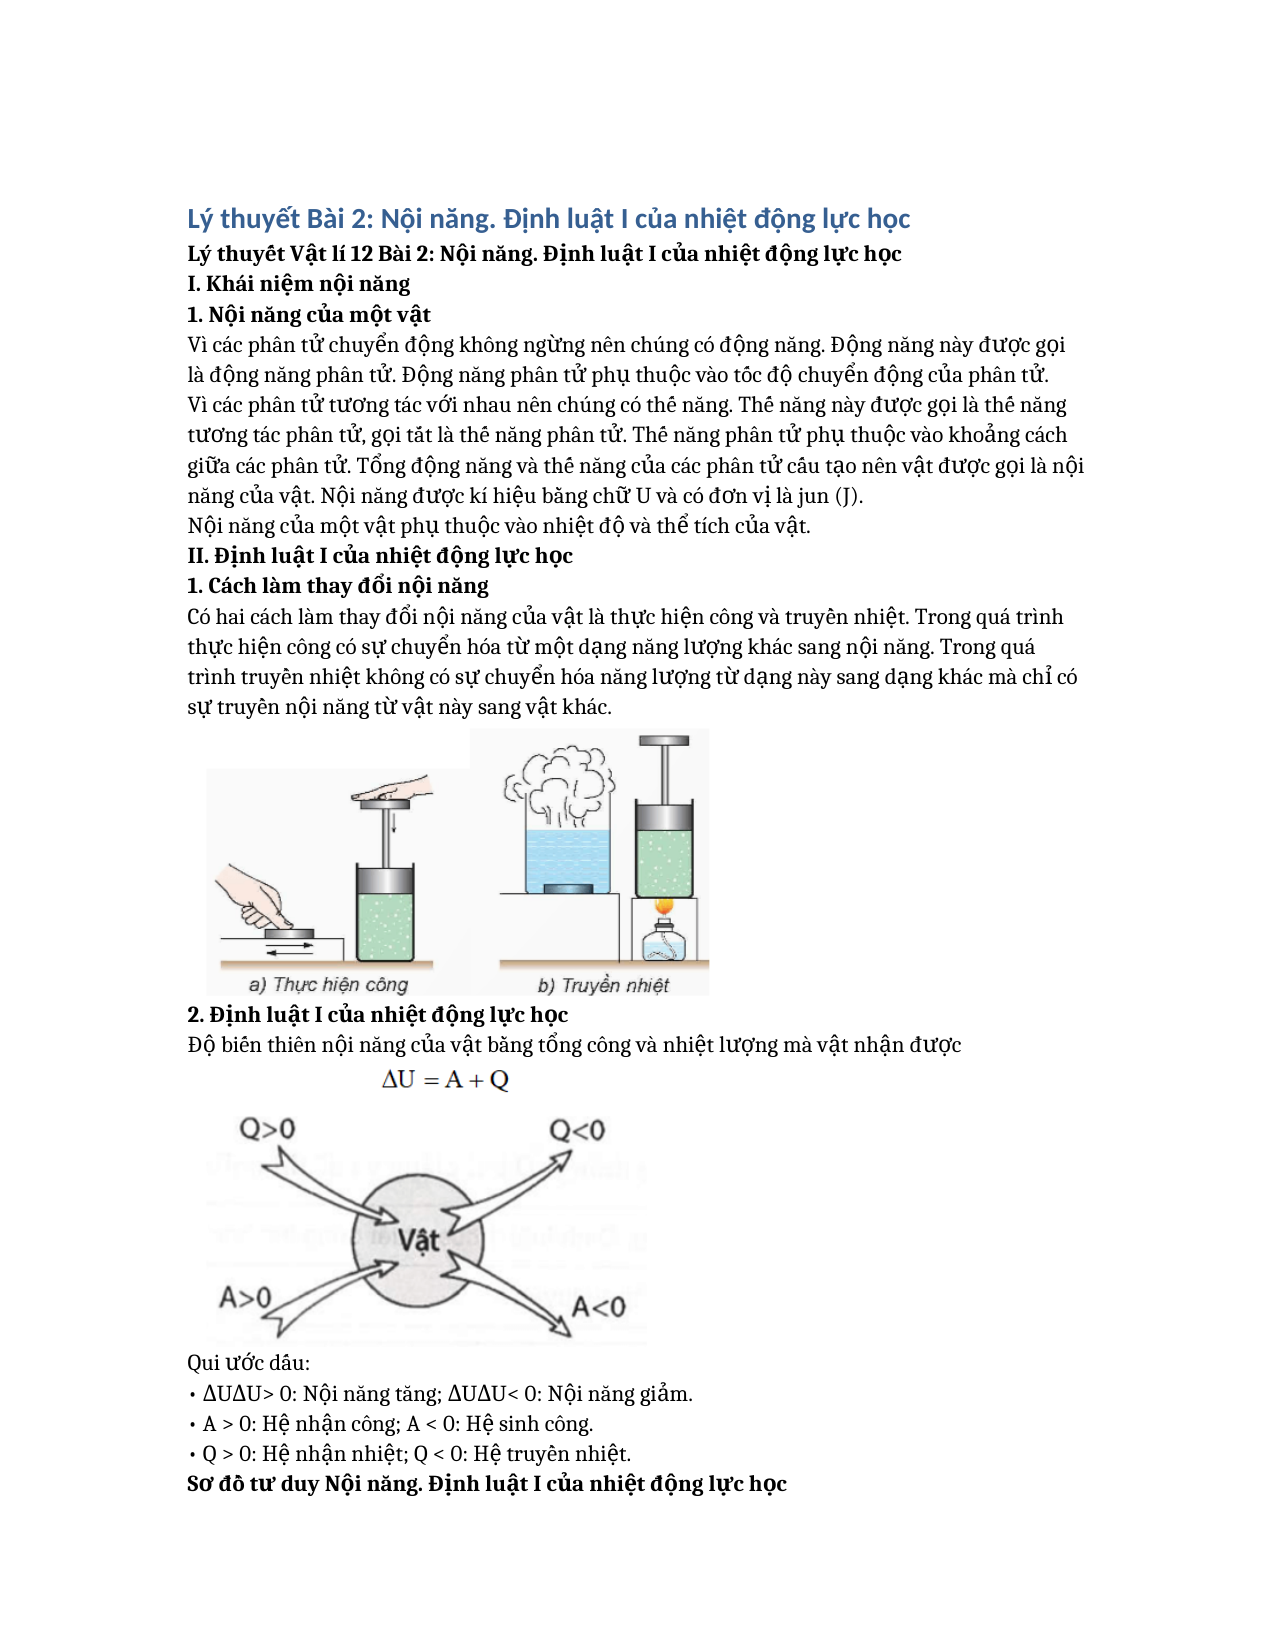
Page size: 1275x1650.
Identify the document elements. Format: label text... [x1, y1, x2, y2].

picture [206, 724, 710, 998]
picture [206, 1062, 647, 1347]
subtitle Lý thuyết Bài 2: Nội năng. Định luật I của nhiệt động lực học [187, 200, 1087, 236]
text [187, 241, 1087, 1497]
